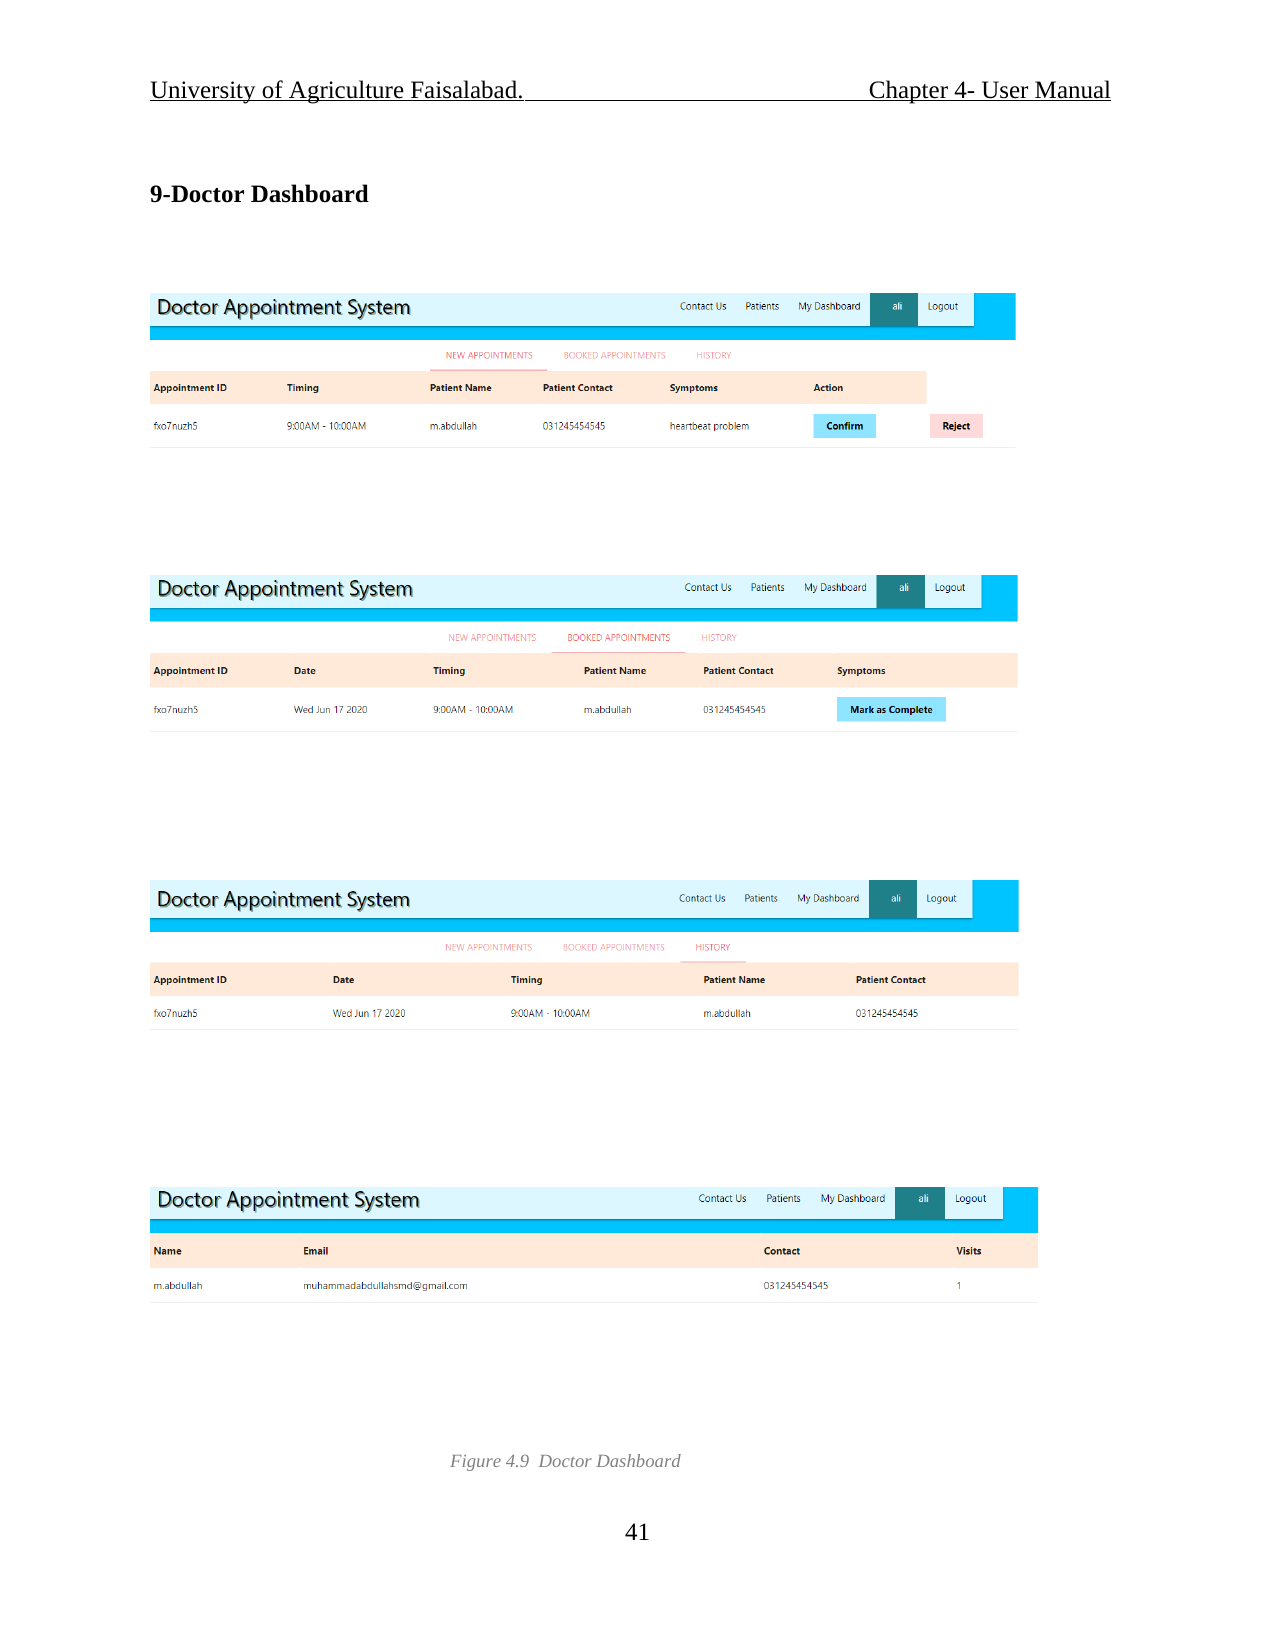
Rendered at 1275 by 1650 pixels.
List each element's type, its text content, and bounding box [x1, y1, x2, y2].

picture [150, 622, 1018, 766]
picture [150, 575, 981, 607]
picture [150, 341, 1016, 547]
text 9-Doctor Dashboard [150, 179, 1125, 207]
picture [150, 880, 972, 917]
picture [150, 933, 1019, 1073]
picture [150, 293, 973, 325]
picture [150, 1187, 1002, 1218]
text Figure 4.9 Doctor Dashboard [150, 1450, 1125, 1471]
picture [150, 1234, 1039, 1335]
